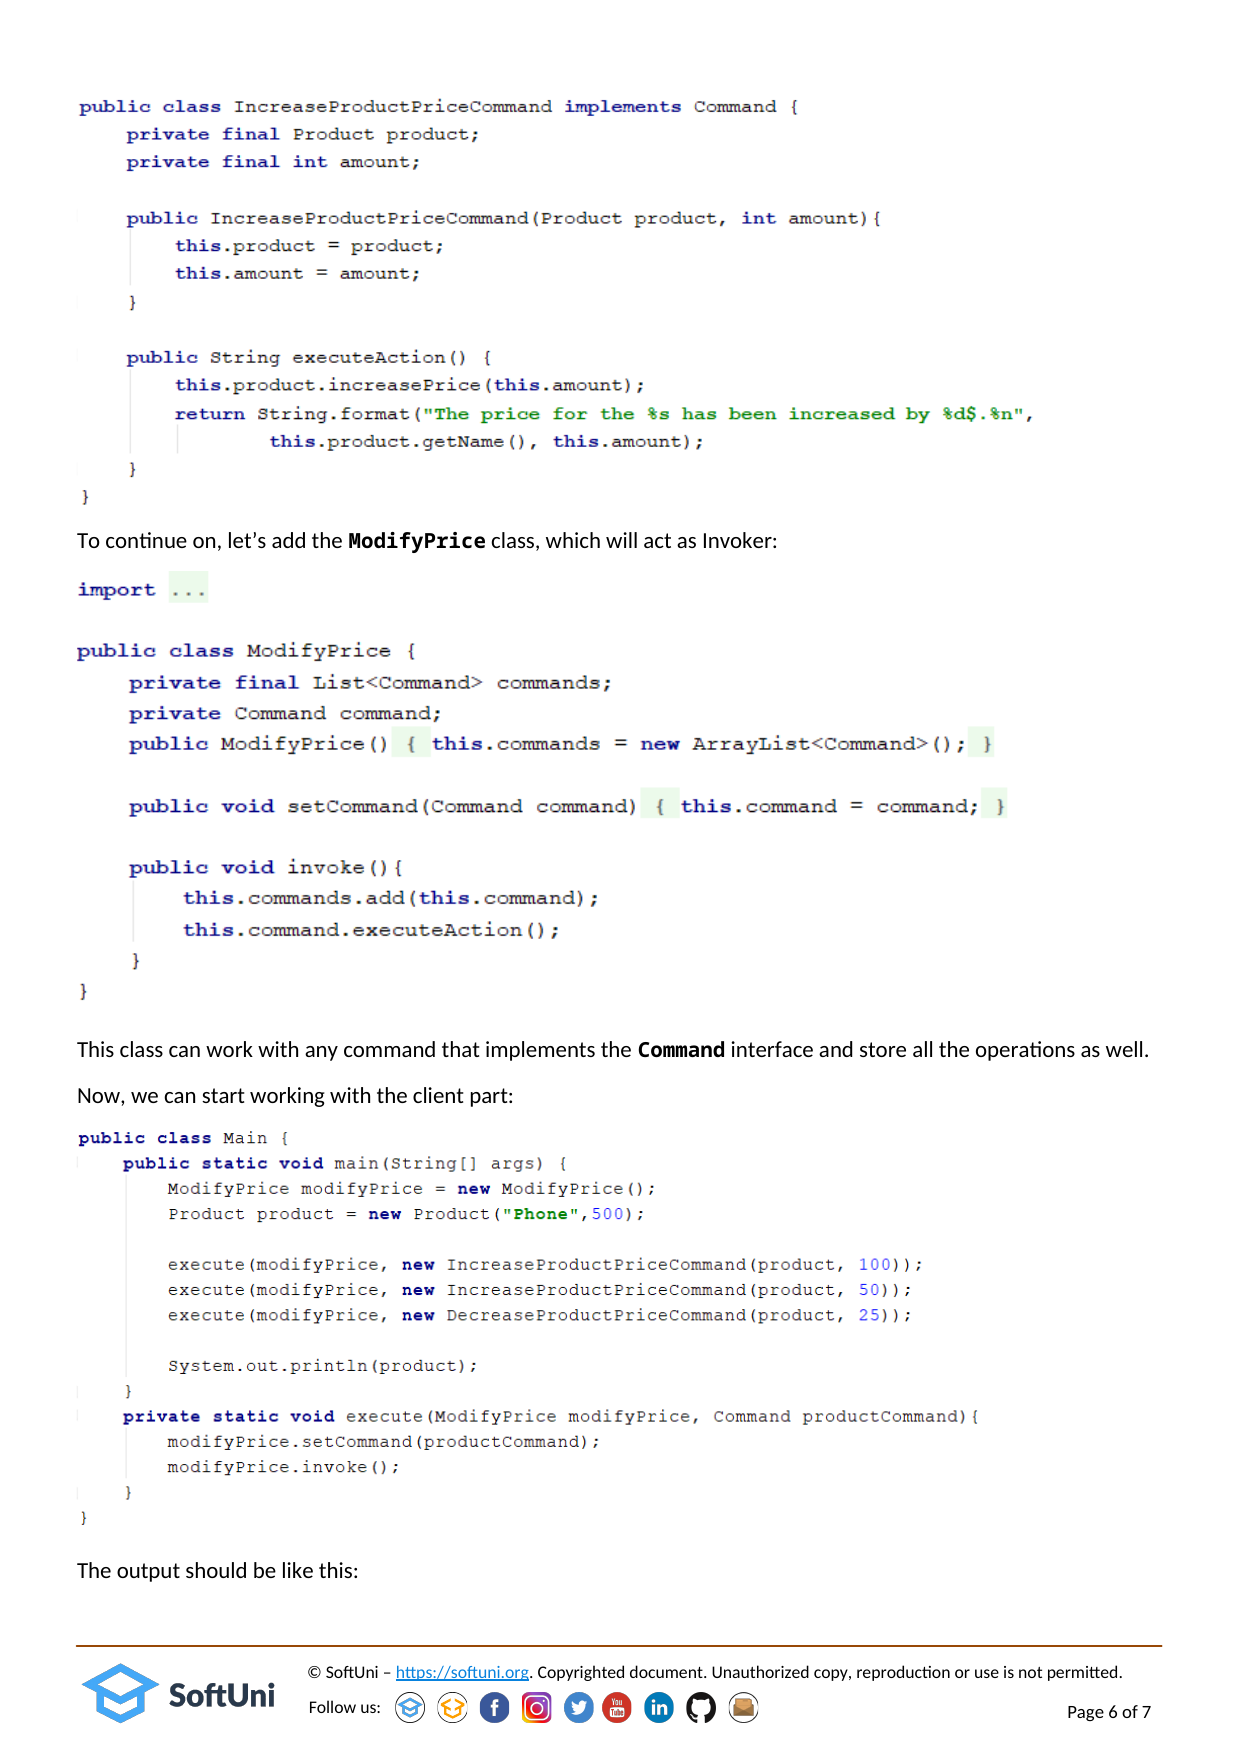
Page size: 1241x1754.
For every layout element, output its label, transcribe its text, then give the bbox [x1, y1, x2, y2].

picture [665, 1692, 674, 1701]
picture [728, 1692, 759, 1723]
picture [665, 1714, 674, 1723]
picture [75, 1658, 281, 1729]
picture [522, 1692, 552, 1723]
picture [686, 1692, 716, 1723]
picture [479, 1692, 510, 1723]
picture [564, 1692, 594, 1723]
picture [644, 1714, 653, 1723]
picture [76, 571, 1038, 1019]
picture [437, 1692, 468, 1723]
text The output should be like this: [77, 1556, 1163, 1584]
picture [644, 1692, 653, 1701]
text This class can work with any command that implements the Command interface and store all the operations as well. [77, 1036, 1163, 1064]
picture [658, 1705, 667, 1714]
picture [76, 1125, 990, 1540]
picture [602, 1692, 632, 1723]
picture [76, 95, 1060, 510]
text Now, we can start working with the client part: [77, 1081, 1163, 1109]
picture [395, 1692, 425, 1723]
text To continue on, let’s add the ModifyPrice class, which will act as Invoker: [77, 526, 1163, 554]
